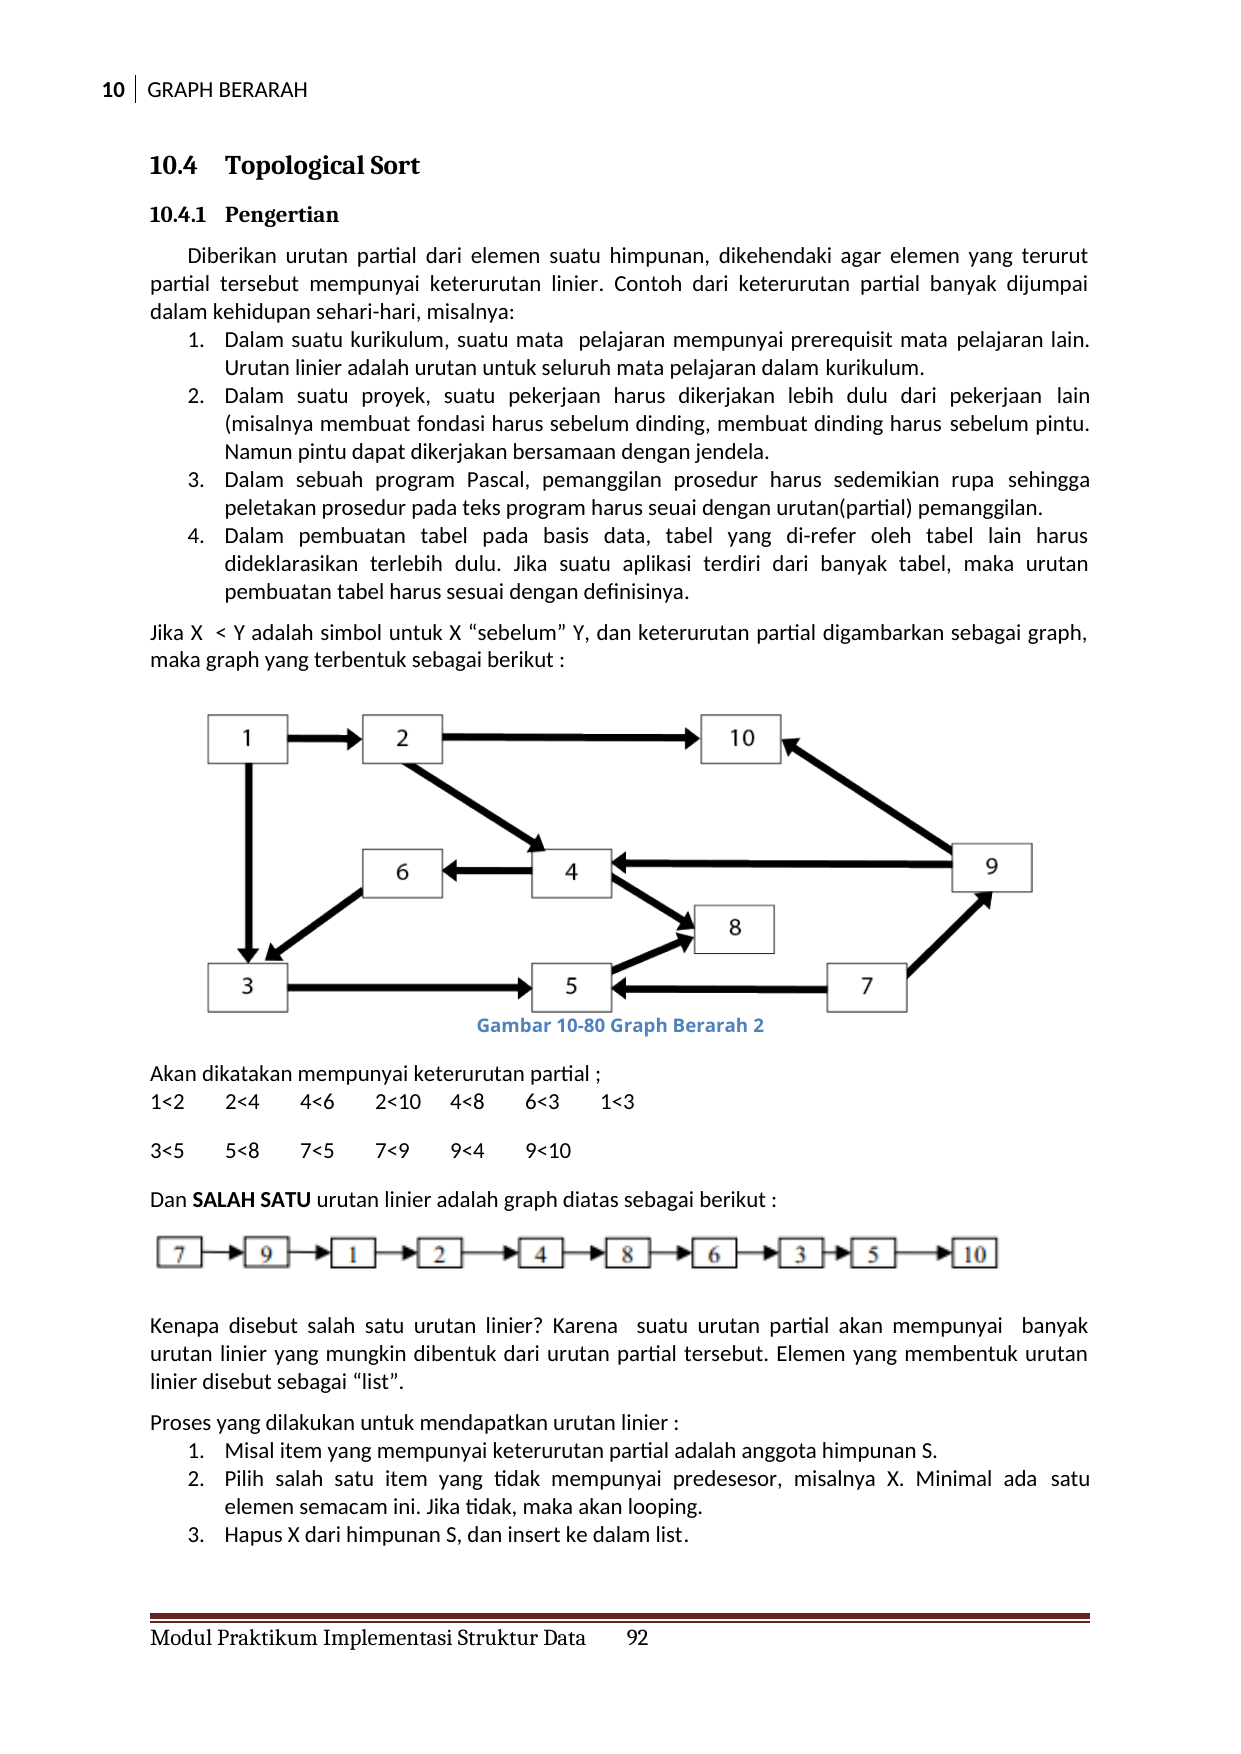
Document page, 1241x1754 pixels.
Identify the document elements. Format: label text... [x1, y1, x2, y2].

list Dalam suatu proyek, suatu pekerjaan harus dikerjakan lebih dulu dari pekerjaan lain (misalnya membuat fondasi harus sebelum dinding, membuat dinding harus sebelum pintu. Namun pintu dapat dikerjakan bersamaan dengan jendela. [187, 381, 1090, 465]
list Hapus X dari himpunan S, dan insert ke dalam list. [187, 1520, 1090, 1548]
list Misal item yang mempunyai keterurutan partial adalah anggota himpunan S. [187, 1436, 1090, 1464]
list Dalam suatu kurikulum, suatu mata pelajaran mempunyai prerequisit mata pelajaran lain. Urutan linier adalah urutan untuk seluruh mata pelajaran dalam kurikulum. [187, 325, 1090, 381]
picture [150, 1212, 1036, 1291]
text Proses yang dilakukan untuk mendapatkan urutan linier : [150, 1408, 1090, 1436]
subtitle Topological Sort [150, 150, 1090, 181]
text Kenapa disebut salah satu urutan linier? Karena suatu urutan partial akan mempunyai banyak urutan linier yang mungkin dibentuk dari urutan partial tersebut. Elemen yang membentuk urutan linier disebut sebagai “list”. [150, 1311, 1090, 1396]
text Akan dikatakan mempunyai keterurutan partial ; [150, 1059, 1090, 1087]
list Dalam pembuatan tabel pada basis data, tabel yang di-refer oleh tabel lain harus dideklarasikan terlebih dulu. Jika suatu aplikasi terdiri dari banyak tabel, maka urutan pembuatan tabel harus sesuai dengan definisinya. [187, 521, 1090, 605]
list Dalam sebuah program Pascal, pemanggilan prosedur harus sedemikian rupa sehingga peletakan prosedur pada teks program harus seuai dengan urutan(partial) pemanggilan. [187, 465, 1090, 521]
text Dan SALAH SATU urutan linier adalah graph diatas sebagai berikut : [150, 1185, 1090, 1213]
subtitle Pengertian [150, 202, 1090, 228]
text Jika X < Y adalah simbol untuk X “sebelum” Y, dan keterurutan partial digambarkan sebagai graph, maka graph yang terbentuk sebagai berikut : [150, 618, 1090, 674]
text 3<5 5<8 7<5 7<9 9<4 9<10 [150, 1136, 1090, 1164]
text Diberikan urutan partial dari elemen suatu himpunan, dikehendaki agar elemen yang terurut partial tersebut mempunyai keterurutan linier. Contoh dari keterurutan partial banyak dijumpai dalam kehidupan sehari-hari, misalnya: [150, 241, 1090, 325]
list Pilih salah satu item yang tidak mempunyai predesesor, misalnya X. Minimal ada satu elemen semacam ini. Jika tidak, maka akan looping. [187, 1464, 1090, 1520]
text 1<2 2<4 4<6 2<10 4<8 6<3 1<3 [150, 1087, 1090, 1115]
picture [207, 714, 1033, 1013]
